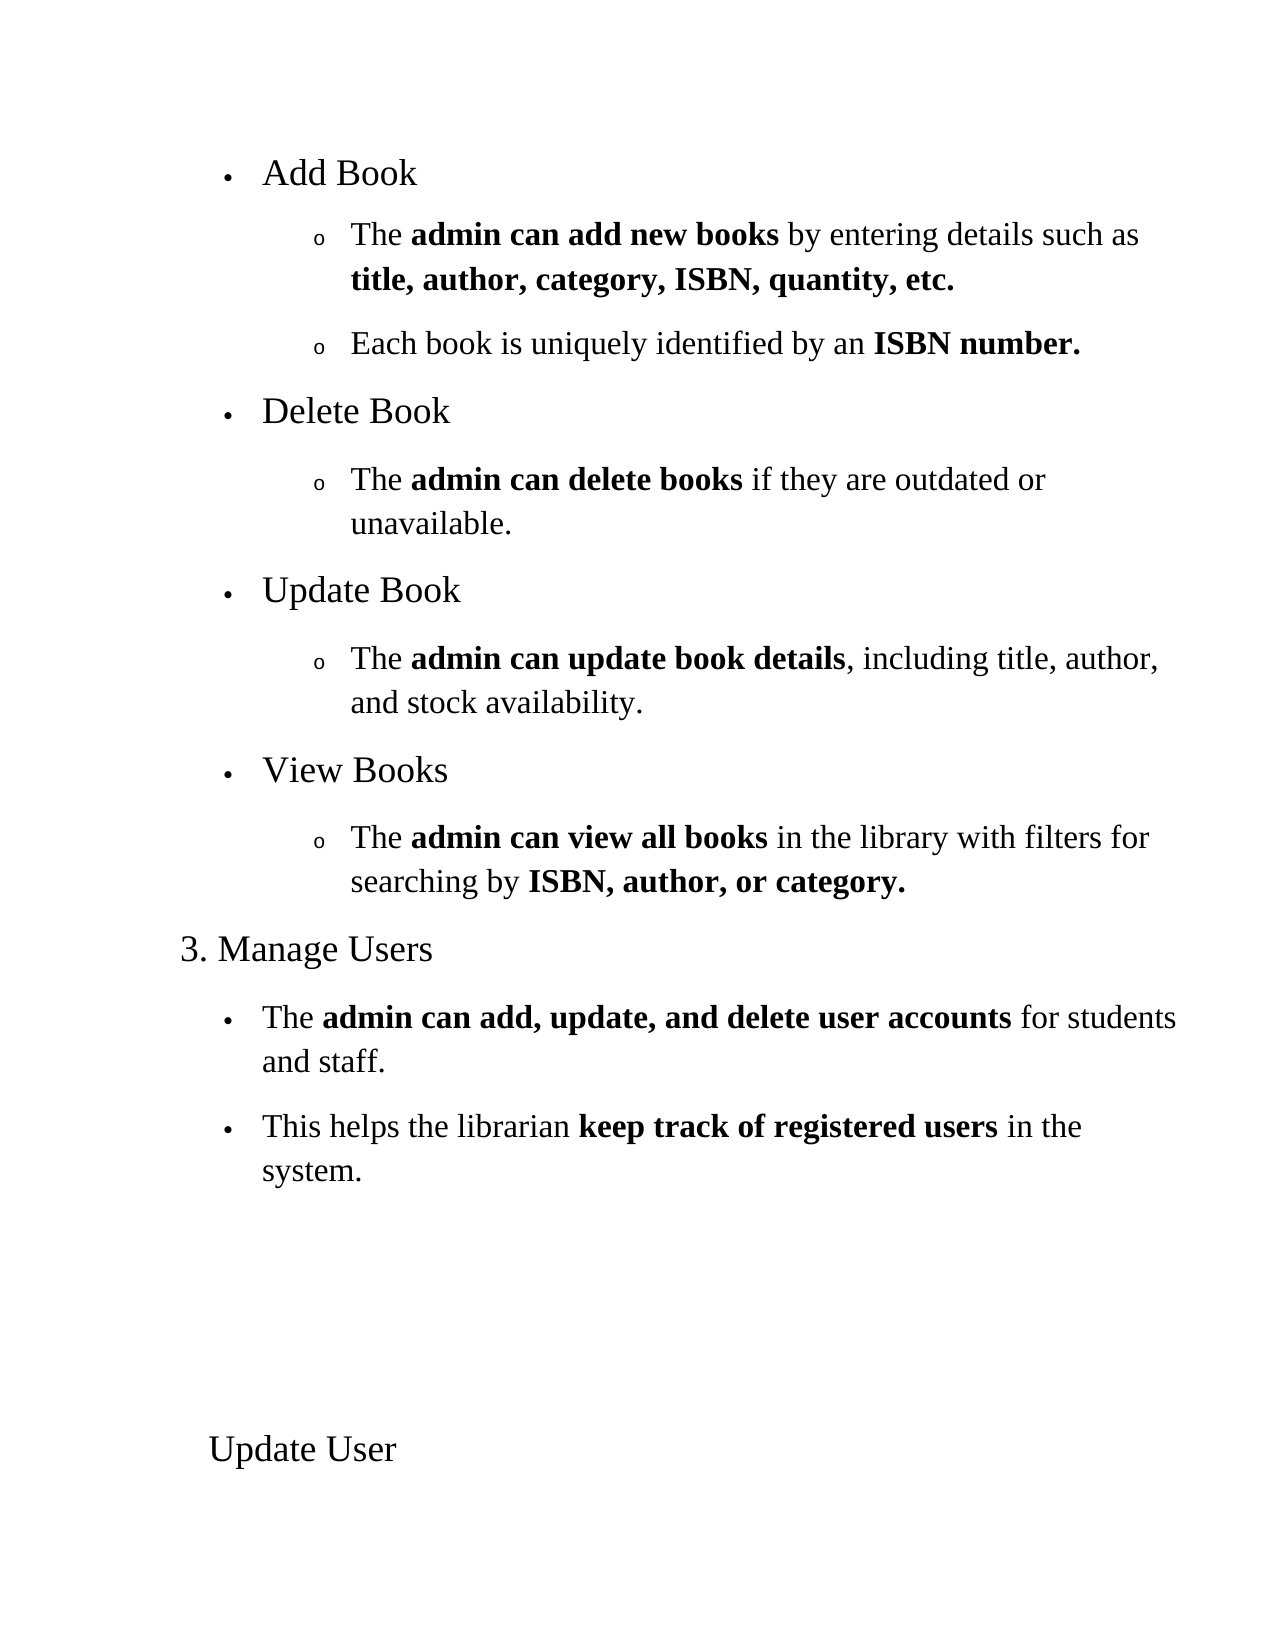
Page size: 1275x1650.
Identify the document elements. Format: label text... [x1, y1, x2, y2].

list The admin can update book details, including title, author, and stock availability. [313, 638, 1181, 721]
list View Books [224, 747, 1181, 790]
list Delete Book [224, 388, 1181, 432]
text Update User [180, 1426, 1181, 1469]
list The admin can view all books in the library with filters for searching by ISBN, author, or category. [313, 818, 1181, 900]
list Update Book [224, 568, 1181, 611]
list The admin can delete books if they are outdated or unavailable. [313, 459, 1181, 541]
list Each book is uniquely identified by an ISBN number. [313, 324, 1181, 362]
list Add Book [224, 150, 1181, 193]
list The admin can add, update, and delete user accounts for students and staff. [224, 997, 1181, 1079]
list This helps the librarian keep track of registered users in the system. [224, 1106, 1181, 1188]
list The admin can add new books by entering details such as title, author, category, ISBN, quantity, etc. [313, 215, 1181, 297]
text 3. Manage Users [180, 927, 1181, 970]
